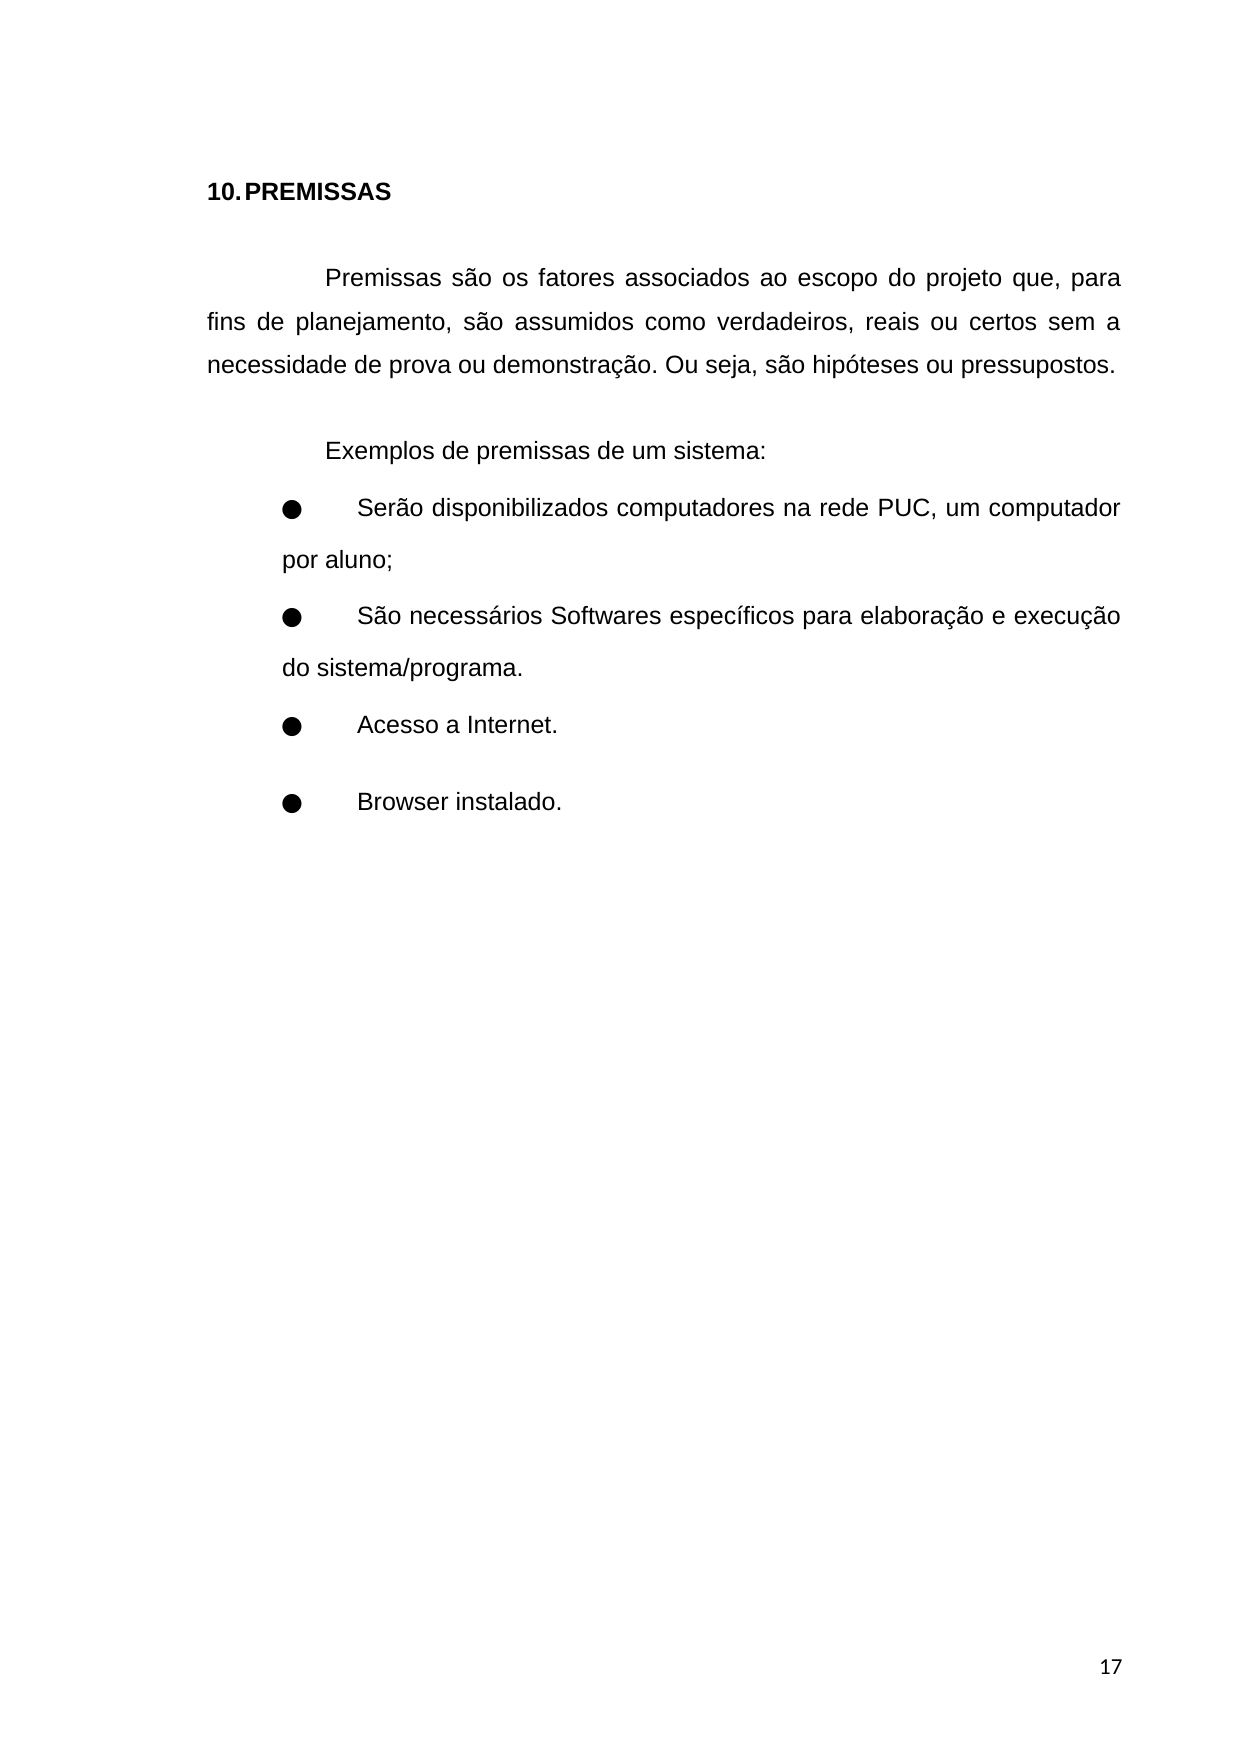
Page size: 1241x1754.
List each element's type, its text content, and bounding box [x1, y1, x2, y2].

list Browser instalado. [281, 773, 1122, 825]
text Premissas são os fatores associados ao escopo do projeto que, para fins de planejamento, são assumidos como verdadeiros, reais ou certos sem a necessidade de prova ou demonstração. Ou seja, são hipóteses ou pressupostos. [207, 263, 1122, 378]
subtitle PREMISSAS [207, 177, 1122, 206]
text Exemplos de premissas de um sistema: [207, 436, 1122, 465]
list Serão disponibilizados computadores na rede PUC, um computador por aluno; [281, 479, 1122, 573]
list Acesso a Internet. [281, 697, 1122, 748]
list São necessários Softwares específicos para elaboração e execução do sistema/programa. [281, 588, 1122, 682]
